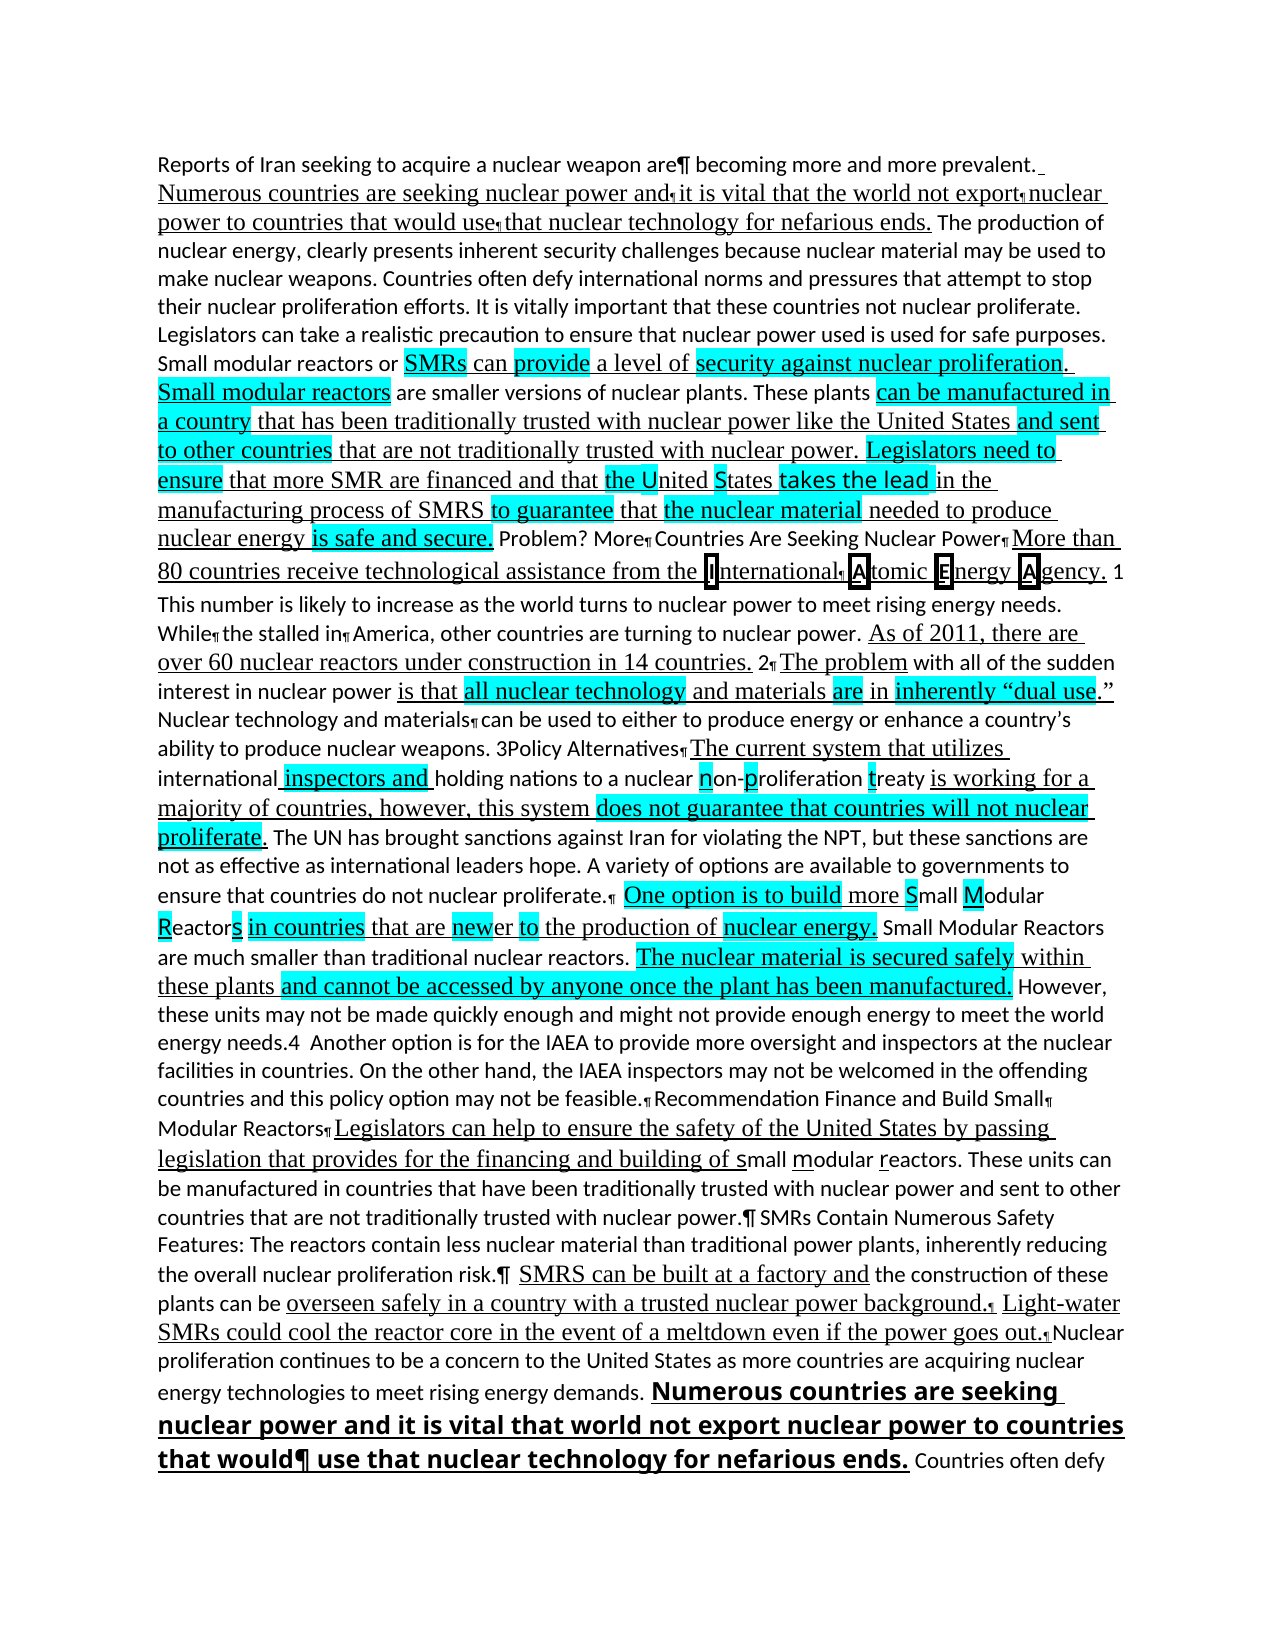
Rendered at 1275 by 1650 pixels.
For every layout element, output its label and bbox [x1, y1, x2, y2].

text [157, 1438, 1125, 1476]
text [157, 150, 1125, 1437]
